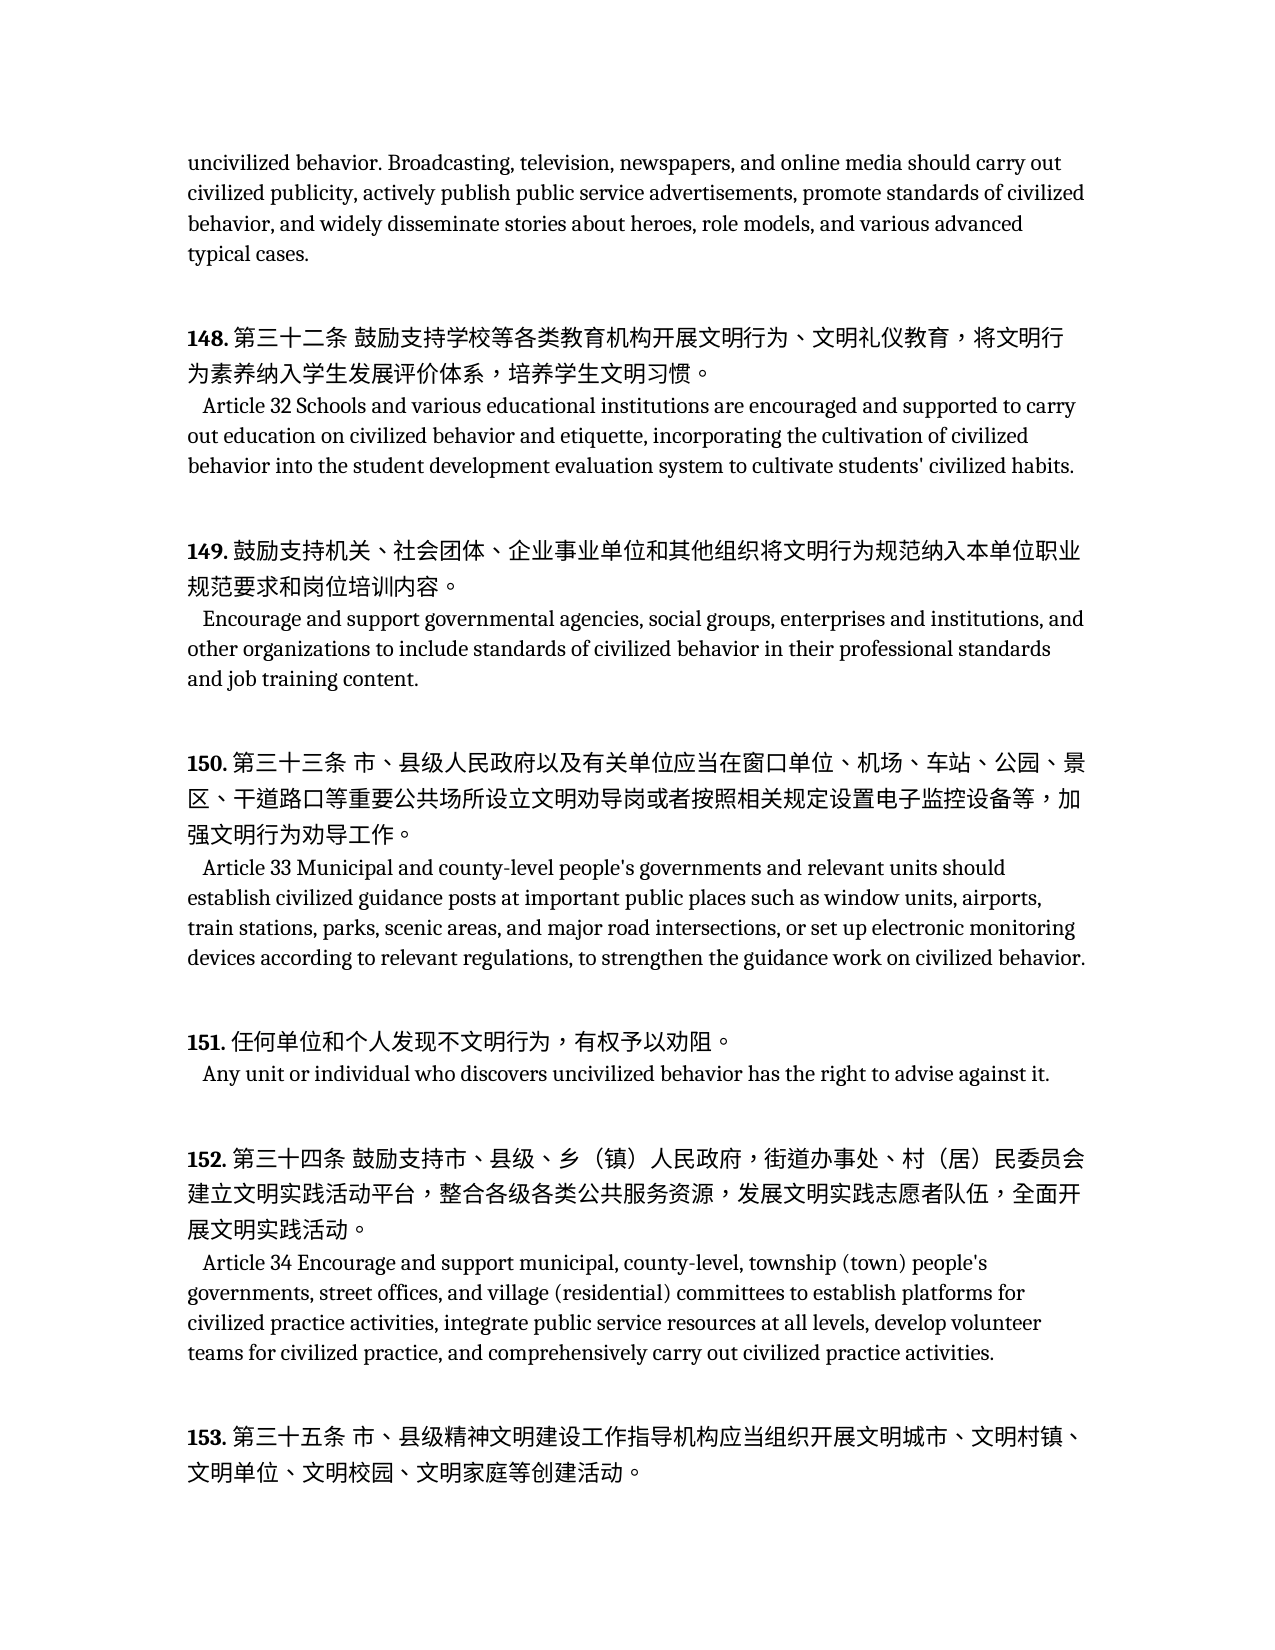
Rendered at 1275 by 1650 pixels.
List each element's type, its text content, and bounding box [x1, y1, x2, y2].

text 151. 任何单位和个人发现不文明行为，有权予以劝阻。 Any unit or individual who discovers uncivilized behavior has the right to advise against it. [187, 1026, 1087, 1118]
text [187, 150, 1087, 297]
text 150. 第三十三条 市、县级人民政府以及有关单位应当在窗口单位、机场、车站、公园、景区、干道路口等重要公共场所设立文明劝导岗或者按照相关规定设置电子监控设备等，加强文明行为劝导工作。 Article 33 Municipal and county-level people's governments and relevant units should establish civilized guidance posts at important public places such as window units, airports, train stations, parks, scenic areas, and major road intersections, or set up electronic monitoring devices according to relevant regulations, to strengthen the guidance work on civilized behavior. [187, 747, 1087, 1001]
text 148. 第三十二条 鼓励支持学校等各类教育机构开展文明行为、文明礼仪教育，将文明行为素养纳入学生发展评价体系，培养学生文明习惯。 Article 32 Schools and various educational institutions are encouraged and supported to carry out education on civilized behavior and etiquette, incorporating the cultivation of civilized behavior into the student development evaluation system to cultivate students' civilized habits. [187, 322, 1087, 510]
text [187, 1421, 1087, 1488]
text 152. 第三十四条 鼓励支持市、县级、乡（镇）人民政府，街道办事处、村（居）民委员会建立文明实践活动平台，整合各级各类公共服务资源，发展文明实践志愿者队伍，全面开展文明实践活动。 Article 34 Encourage and support municipal, county-level, township (town) people's governments, street offices, and village (residential) committees to establish platforms for civilized practice activities, integrate public service resources at all levels, develop volunteer teams for civilized practice, and comprehensively carry out civilized practice activities. [187, 1142, 1087, 1397]
text 149. 鼓励支持机关、社会团体、企业事业单位和其他组织将文明行为规范纳入本单位职业规范要求和岗位培训内容。 Encourage and support governmental agencies, social groups, enterprises and institutions, and other organizations to include standards of civilized behavior in their professional standards and job training content. [187, 534, 1087, 723]
